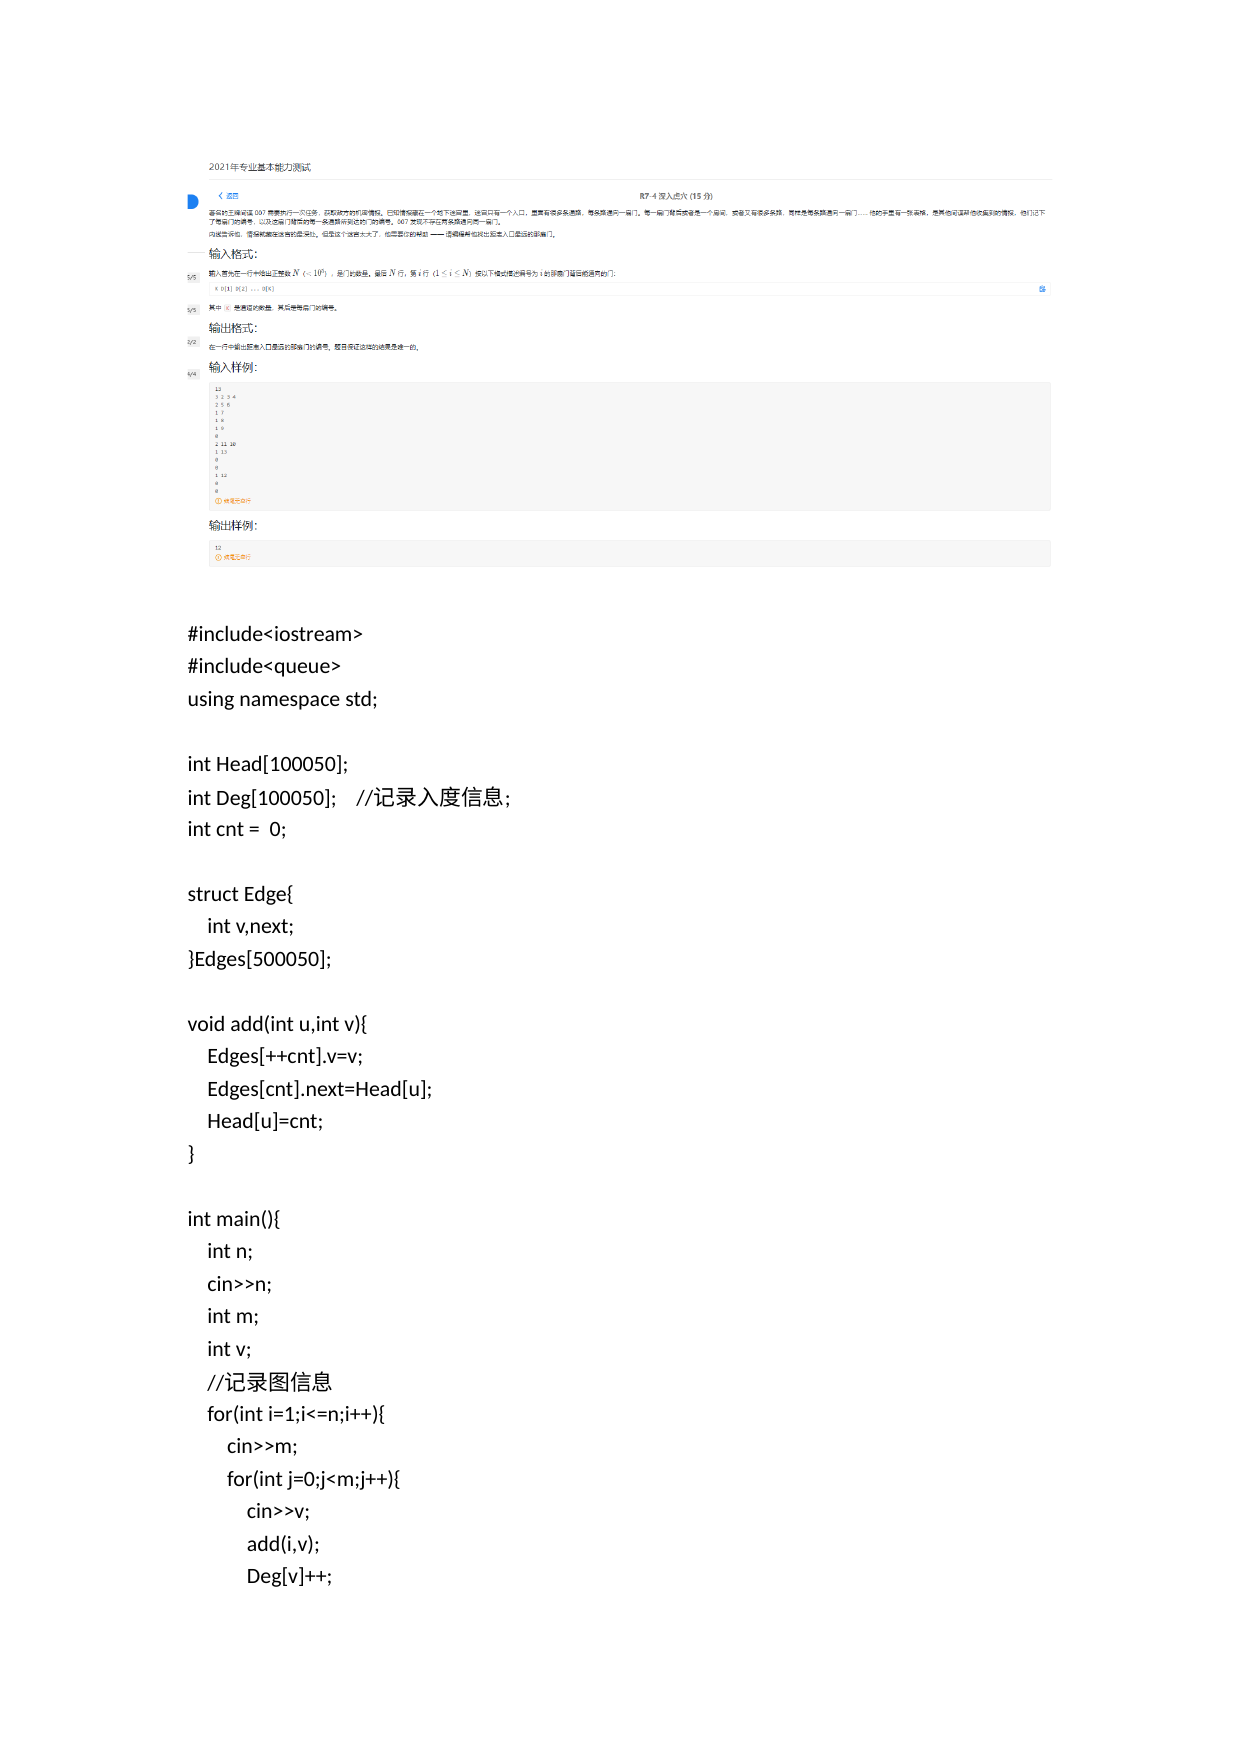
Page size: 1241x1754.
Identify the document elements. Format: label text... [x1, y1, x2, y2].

text #include<queue> [187, 649, 1053, 682]
text for(int j=0;j<m;j++){ [187, 1462, 1053, 1494]
text cin>>n; [187, 1267, 1053, 1299]
text for(int i=1;i<=n;i++){ [187, 1397, 1053, 1429]
text } [187, 1137, 1053, 1169]
text int n; [187, 1234, 1053, 1267]
text //记录图信息 [187, 1364, 1053, 1397]
text cin>>m; [187, 1429, 1053, 1462]
picture [187, 162, 1053, 569]
text int Deg[100050]; //记录入度信息; [187, 779, 1053, 812]
text int m; [187, 1299, 1053, 1332]
text Head[u]=cnt; [187, 1104, 1053, 1137]
text #include<iostream> [187, 617, 1053, 649]
text }Edges[500050]; [187, 942, 1053, 974]
text int v; [187, 1332, 1053, 1364]
text void add(int u,int v){ [187, 1007, 1053, 1039]
text int cnt = 0; [187, 812, 1053, 844]
text struct Edge{ [187, 877, 1053, 909]
text using namespace std; [187, 682, 1053, 714]
text int v,next; [187, 909, 1053, 942]
text Edges[++cnt].v=v; [187, 1039, 1053, 1072]
text Deg[v]++; [187, 1559, 1053, 1592]
text Edges[cnt].next=Head[u]; [187, 1072, 1053, 1104]
text int main(){ [187, 1202, 1053, 1234]
text cin>>v; [187, 1494, 1053, 1527]
text add(i,v); [187, 1527, 1053, 1559]
text int Head[100050]; [187, 747, 1053, 779]
